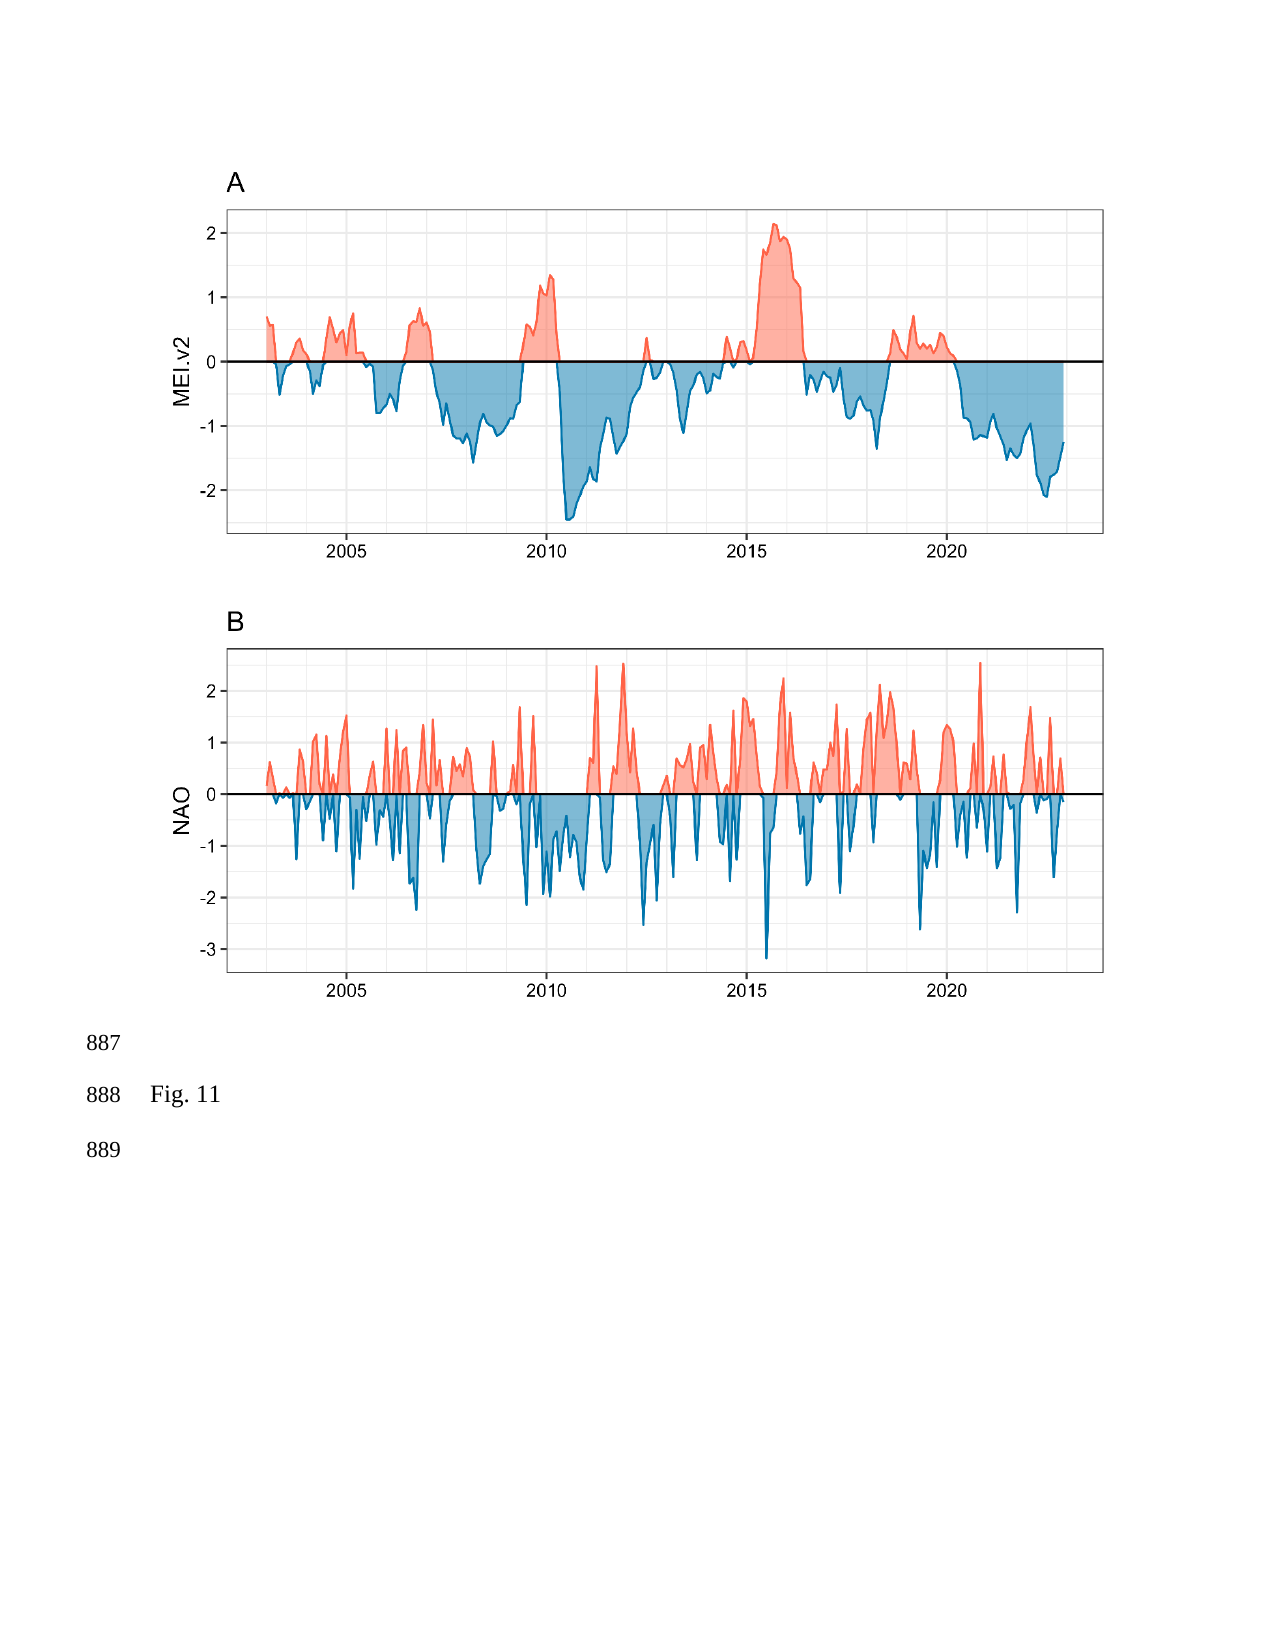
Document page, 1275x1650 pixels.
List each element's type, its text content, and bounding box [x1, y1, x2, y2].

text Fig. 11 [150, 1079, 1125, 1107]
picture [150, 150, 1125, 1050]
